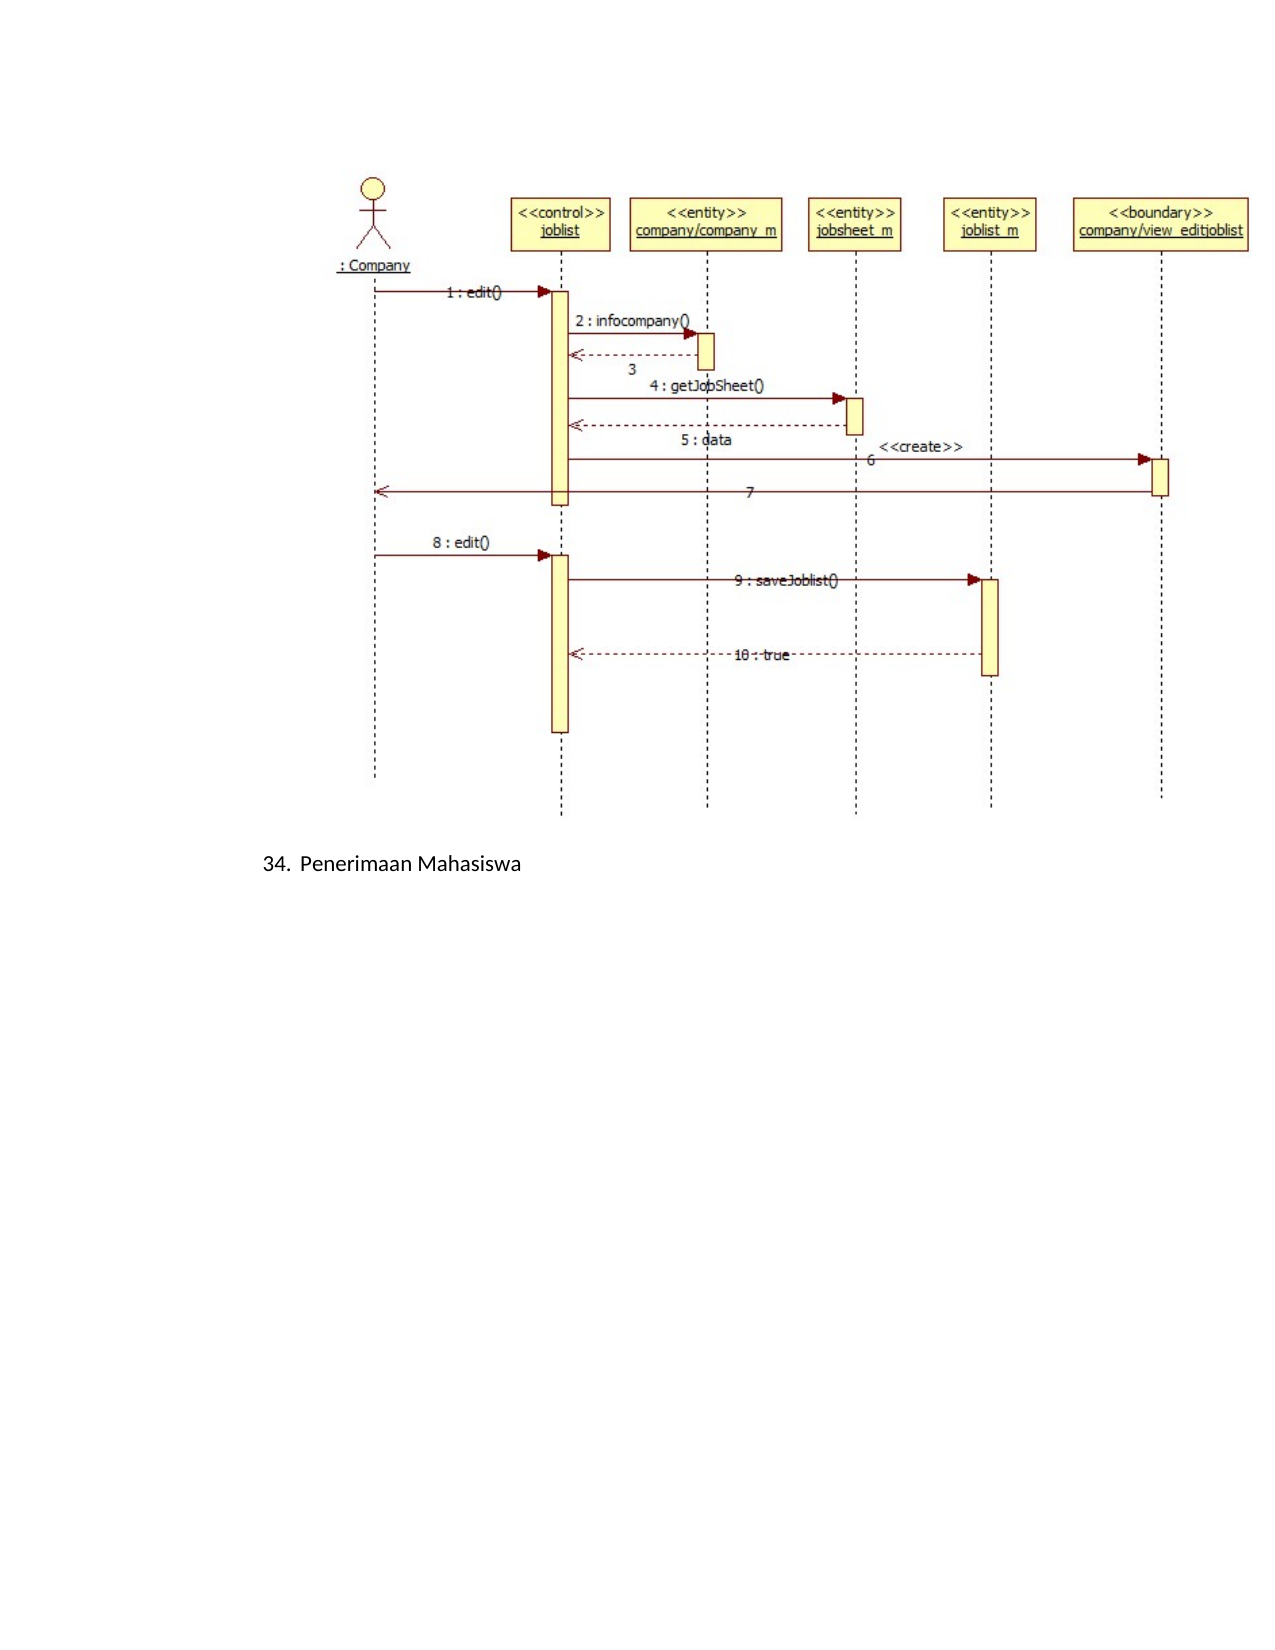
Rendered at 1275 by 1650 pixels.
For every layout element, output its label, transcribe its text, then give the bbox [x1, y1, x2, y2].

list Penerimaan Mahasiswa [262, 849, 1125, 877]
picture [300, 150, 1275, 847]
